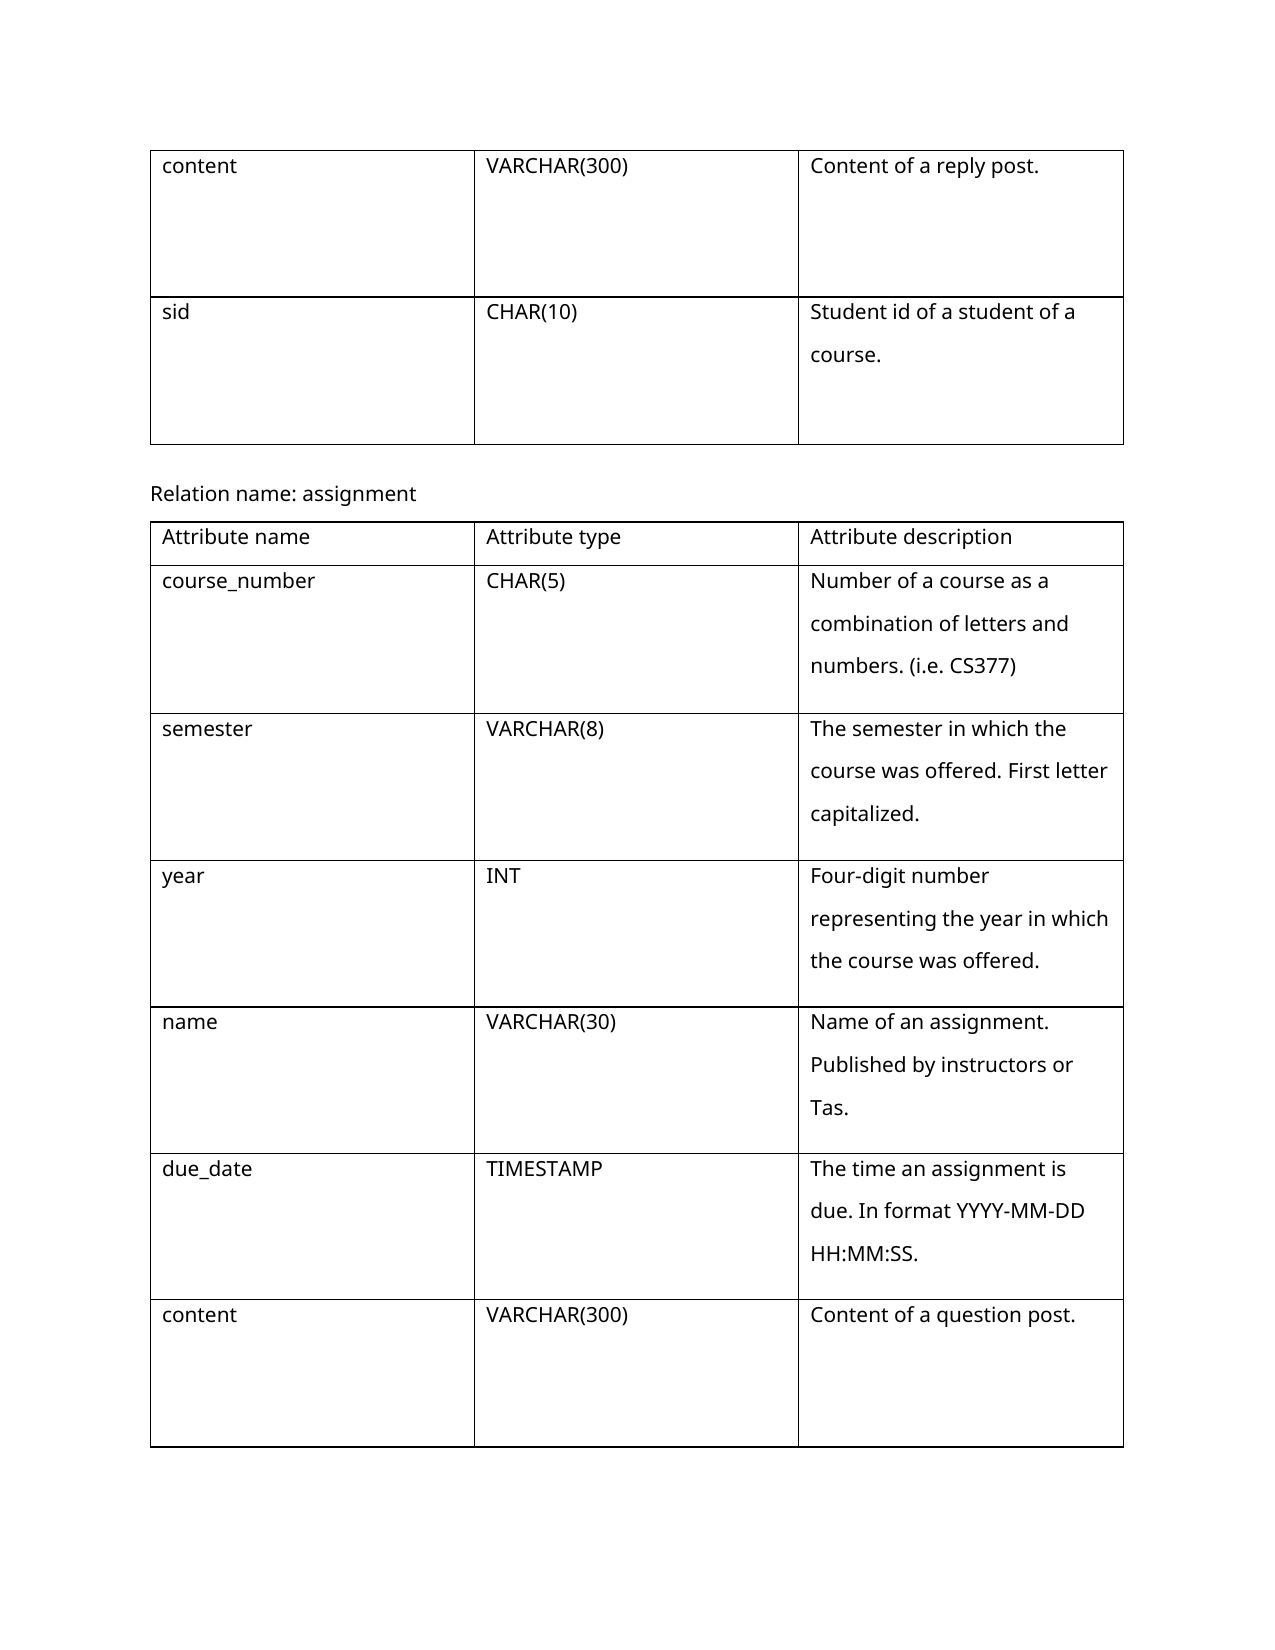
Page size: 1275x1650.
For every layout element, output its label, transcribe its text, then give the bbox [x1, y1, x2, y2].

table_header Attribute name [151, 523, 474, 565]
table_cell Content of a reply post. [799, 151, 1123, 296]
table_cell Student id of a student of a course. [799, 298, 1123, 444]
table_cell sid [151, 298, 474, 444]
table_cell Name of an assignment. Published by instructors or Tas. [799, 1008, 1123, 1153]
table_cell VARCHAR(8) [475, 714, 798, 860]
table_cell semester [151, 714, 474, 860]
table_cell Four-digit number representing the year in which the course was offered. [799, 861, 1123, 1006]
table_cell Number of a course as a combination of letters and numbers. (i.e. CS377) [799, 566, 1123, 713]
table_cell VARCHAR(30) [475, 1008, 798, 1153]
text Relation name: assignment [150, 479, 1125, 507]
table_cell content [151, 151, 474, 296]
table_cell INT [475, 861, 798, 1006]
table_header Attribute type [475, 523, 798, 565]
table_header Attribute description [799, 523, 1123, 565]
table_cell content [151, 1300, 474, 1446]
table_cell CHAR(10) [475, 298, 798, 444]
table_cell year [151, 861, 474, 1006]
table_cell VARCHAR(300) [475, 151, 798, 296]
table_cell The semester in which the course was offered. First letter capitalized. [799, 714, 1123, 860]
table_cell VARCHAR(300) [475, 1300, 798, 1446]
table_cell CHAR(5) [475, 566, 798, 713]
table_cell due_date [151, 1154, 474, 1299]
table_cell TIMESTAMP [475, 1154, 798, 1299]
table_cell course_number [151, 566, 474, 713]
table_cell name [151, 1008, 474, 1153]
table_cell The time an assignment is due. In format YYYY-MM-DD HH:MM:SS. [799, 1154, 1123, 1299]
table_cell Content of a question post. [799, 1300, 1123, 1446]
